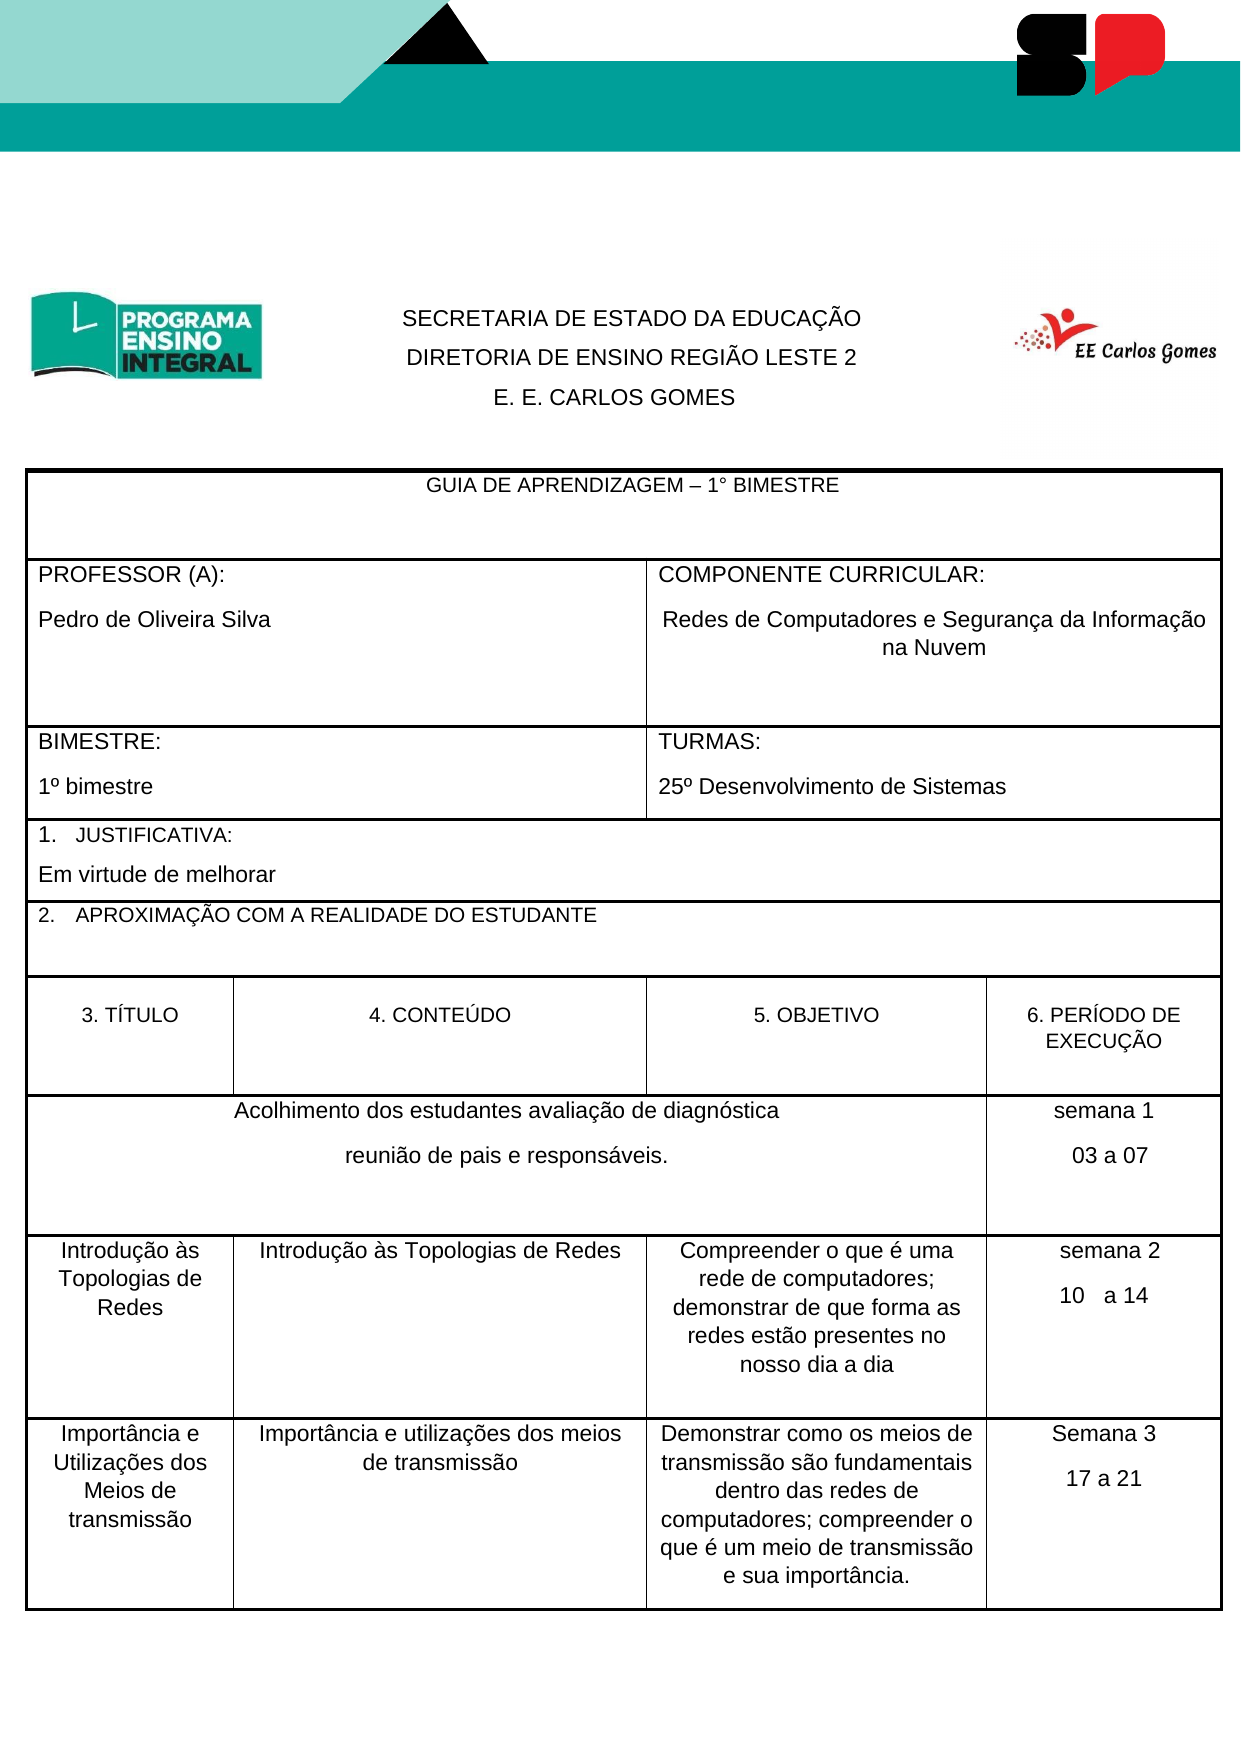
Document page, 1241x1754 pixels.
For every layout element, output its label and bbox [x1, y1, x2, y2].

picture [28, 288, 264, 381]
table_header [15, 192, 1232, 1611]
picture [1017, 3, 1172, 96]
picture [999, 238, 1220, 459]
